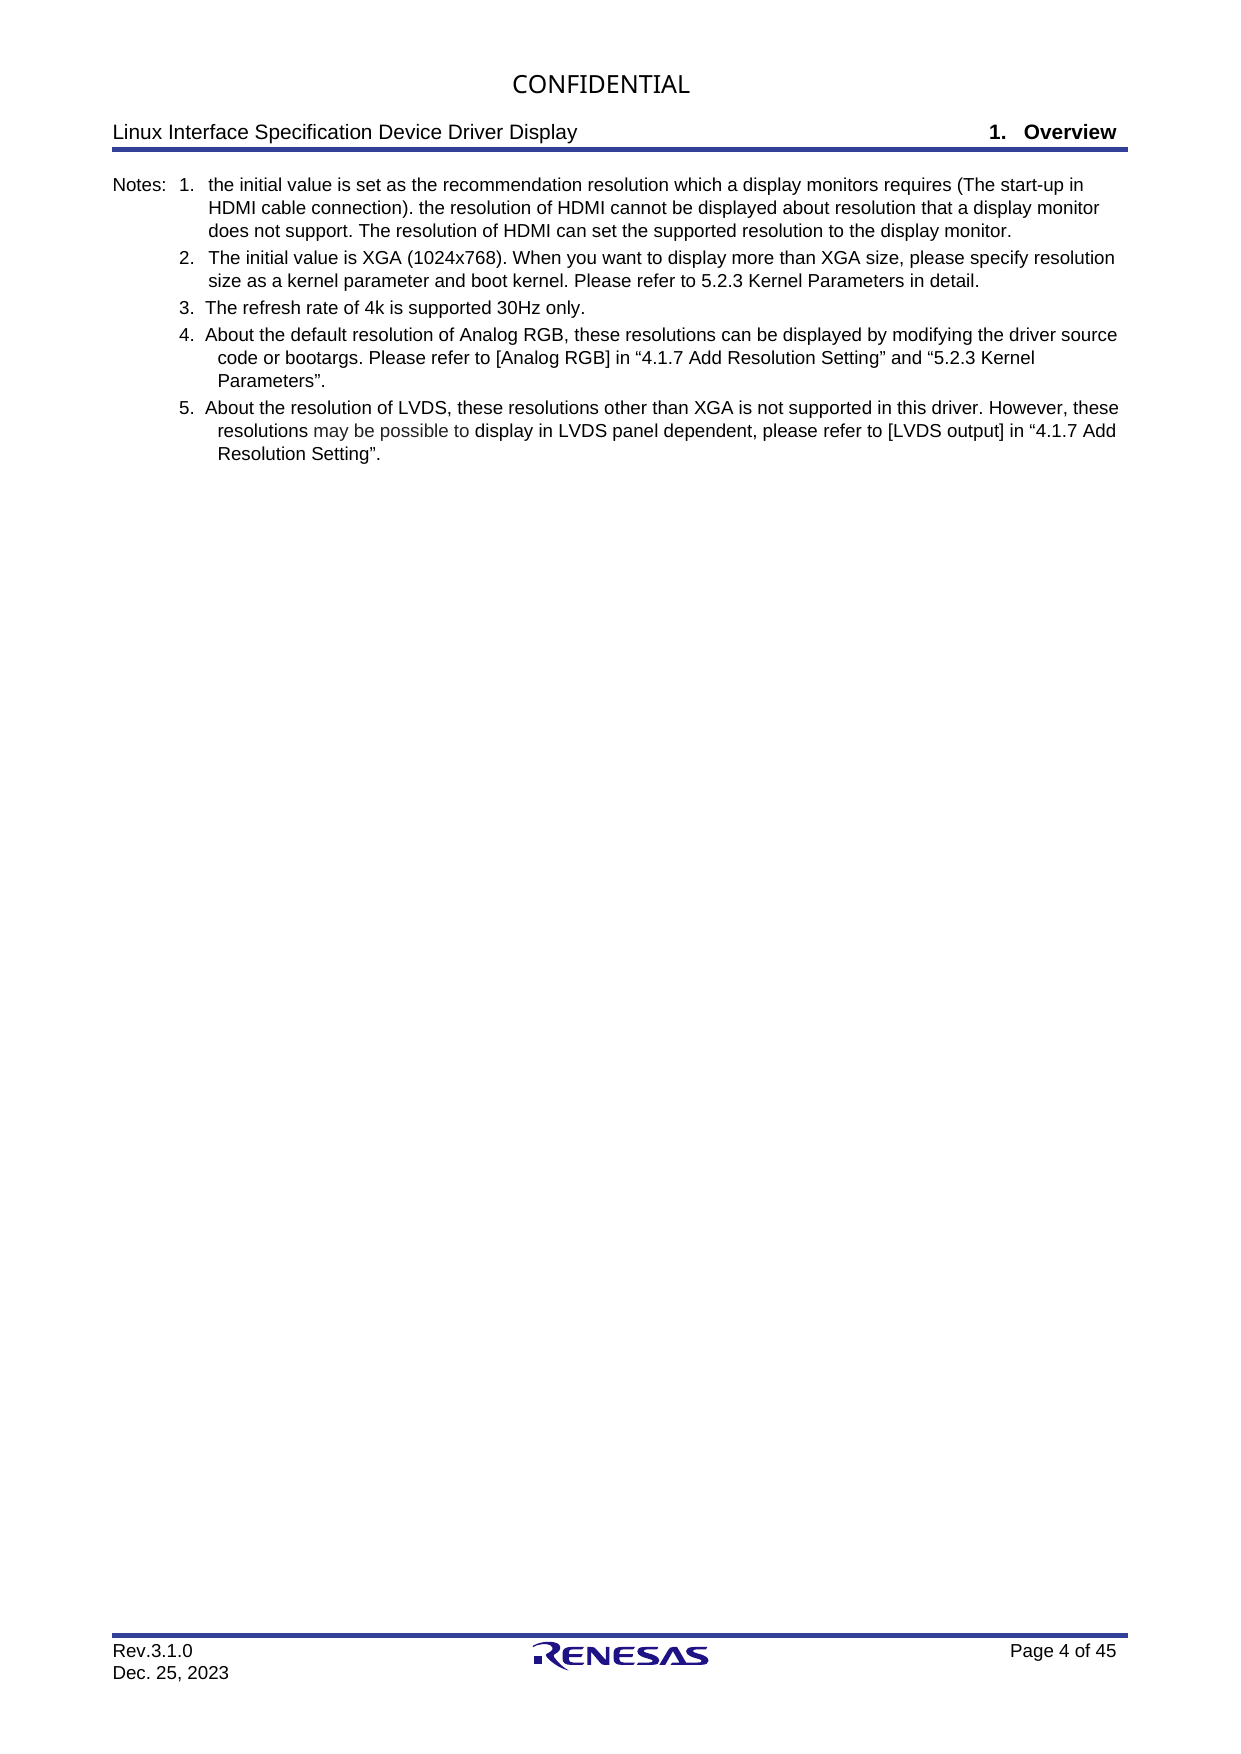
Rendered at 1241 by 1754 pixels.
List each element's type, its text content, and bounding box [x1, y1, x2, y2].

text 2. The initial value is XGA (1024x768). When you want to display more than XGA size, please specify resolution size as a kernel parameter and boot kernel. Please refer to 5.2.3 Kernel Parameters in detail. [112, 246, 1122, 292]
text 5. About the resolution of LVDS, these resolutions other than XGA is not supported in this driver. However, these resolutions may be possible to display in LVDS panel dependent, please refer to [LVDS output] in “4.1.7 ”. [121, 396, 1122, 464]
text Notes: 1. the initial value is set as the recommendation resolution which a display monitors requires (The start-up in HDMI cable connection). the resolution of HDMI cannot be displayed about resolution that a display monitor does not support. The resolution of HDMI can set the supported resolution to the display monitor. [112, 173, 1122, 242]
text 4. About the default resolution of Analog RGB, these resolutions can be displayed by modifying the driver source code or bootargs. Please refer to [Analog RGB] in “4.1.7 ” and “5.2.3 Kernel Parameters”. [121, 323, 1122, 392]
text 3. The refresh rate of 4k is supported 30Hz only. [121, 296, 1122, 319]
